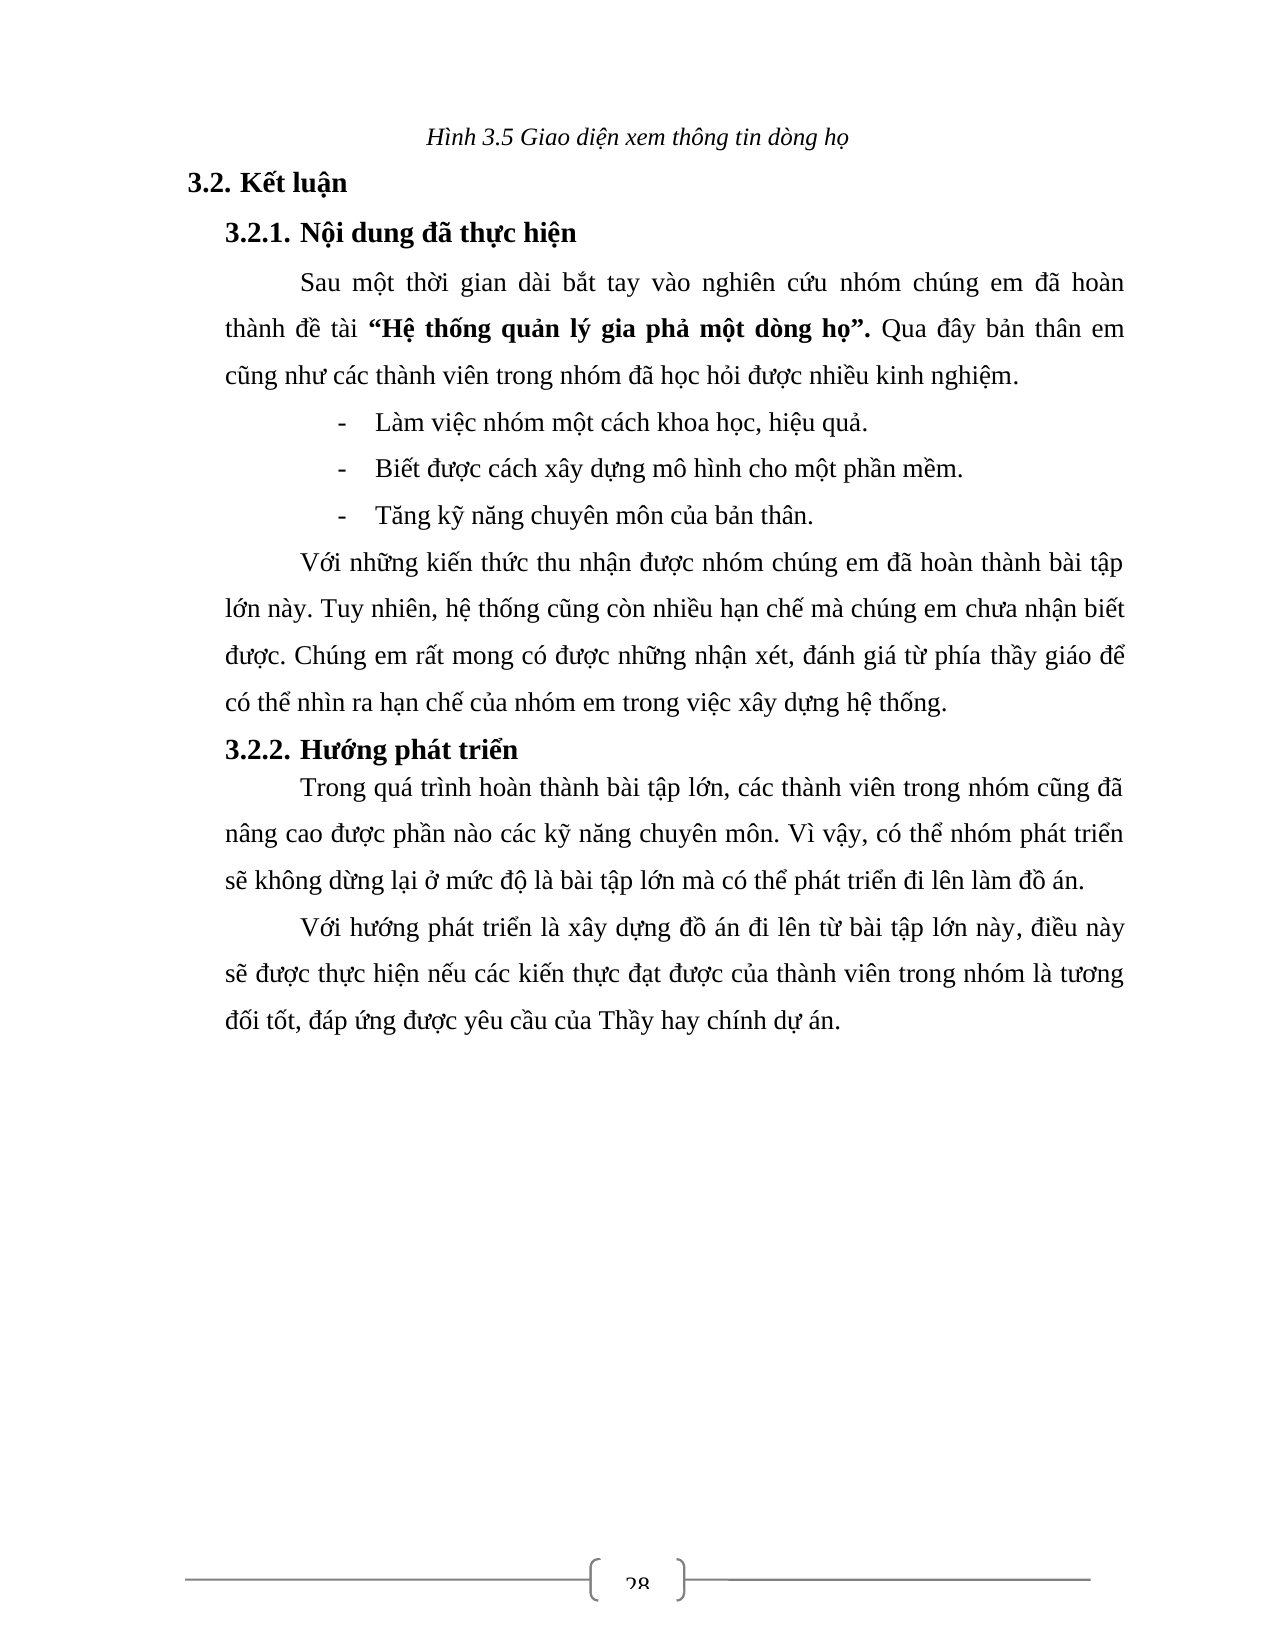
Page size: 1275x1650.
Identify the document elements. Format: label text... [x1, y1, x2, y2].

list Trong quá trình hoàn thành bài tập lớn, các thành viên trong nhóm cũng đã nâng cao được phần nào các kỹ năng chuyên môn. Vì vậy, có thể nhóm phát triển sẽ không dừng lại ở mức độ là bài tập lớn mà có thể phát triển đi lên làm đồ án. [225, 771, 1125, 895]
list Hình 3.5 Giao diện xem thông tin dòng họ [150, 122, 1125, 151]
list Với những kiến thức thu nhận được nhóm chúng em đã hoàn thành bài tập lớn này. Tuy nhiên, hệ thống cũng còn nhiều hạn chế mà chúng em chưa nhận biết được. Chúng em rất mong có được những nhận xét, đánh giá từ phía thầy giáo để có thể nhìn ra hạn chế của nhóm em trong việc xây dựng hệ thống. [225, 546, 1125, 717]
list Nội dung đã thực hiện [225, 215, 1125, 249]
list Tăng kỹ năng chuyên môn của bản thân. [194, 499, 1125, 530]
list Với hướng phát triển là xây dựng đồ án đi lên từ bài tập lớn này, điều này sẽ được thực hiện nếu các kiến thực đạt được của thành viên trong nhóm là tương đối tốt, đáp ứng được yêu cầu của Thầy hay chính dự án. [225, 911, 1125, 1035]
text Sau một thời gian dài bắt tay vào nghiên cứu nhóm chúng em đã hoàn thành đề tài “Hệ thống quản lý gia phả một dòng họ”. Qua đây bản thân em cũng như các thành viên trong nhóm đã học hỏi được nhiều kinh nghiệm. [225, 266, 1125, 390]
list Hướng phát triển [225, 732, 1125, 766]
list Kết luận [187, 165, 1125, 198]
list Biết được cách xây dựng mô hình cho một phần mềm. [194, 452, 1125, 483]
list Làm việc nhóm một cách khoa học, hiệu quả. [194, 406, 1125, 437]
